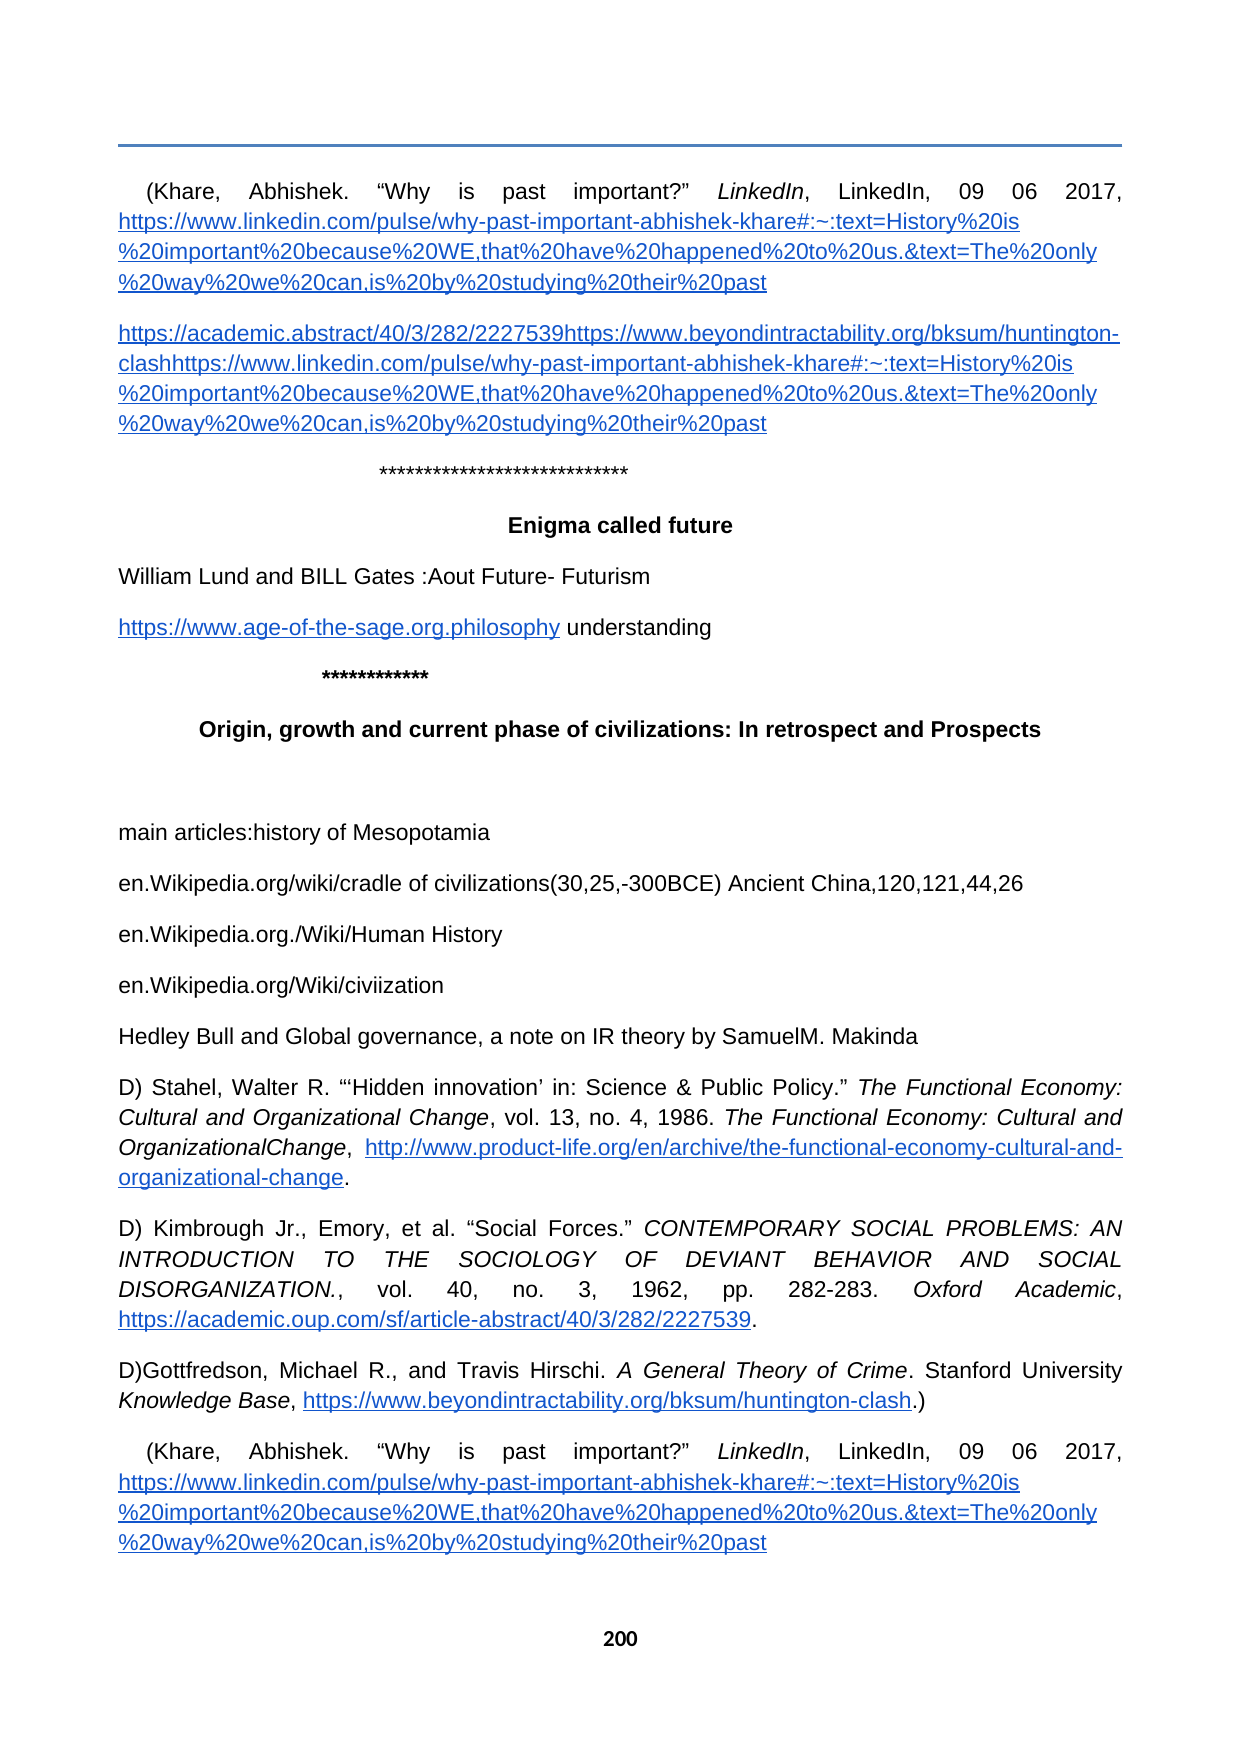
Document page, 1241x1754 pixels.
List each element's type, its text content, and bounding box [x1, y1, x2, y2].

text (Khare, Abhishek. “Why is past important?” LinkedIn, LinkedIn, 09 06 2017, https://www.linkedin.com/pulse/why-past-important-abhishek-khare#:~:text=History%20is%20important%20because%20WE,that%20have%20happened%20to%20us.&text=The%20only%20way%20we%20can,is%20by%20studying%20their%20past [118, 178, 1122, 295]
text D)Gottfredson, Michael R., and Travis Hirschi. A General Theory of Crime. Stanford University Knowledge Base, https://www.beyondintractability.org/bksum/huntington-clash.) [118, 1357, 1122, 1413]
text Origin, growth and current phase of civilizations: In retrospect and Prospects [118, 716, 1122, 743]
text (Khare, Abhishek. “Why is past important?” LinkedIn, LinkedIn, 09 06 2017, https://www.linkedin.com/pulse/why-past-important-abhishek-khare#:~:text=History%20is%20important%20because%20WE,that%20have%20happened%20to%20us.&text=The%20only%20way%20we%20can,is%20by%20studying%20their%20past [118, 1438, 1122, 1555]
text en.Wikipedia.org/wiki/cradle of civilizations(30,25,-300BCE) Ancient China,120,121,44,26 [118, 869, 1122, 896]
text main articles:history of Mesopotamia [118, 818, 1122, 845]
text **************************** [118, 461, 1122, 487]
text D) Stahel, Walter R. “‘Hidden innovation’ in: Science & Public Policy.” The Functional Economy: Cultural and Organizational Change, vol. 13, no. 4, 1986. The Functional Economy: Cultural and OrganizationalChange, http://www.product-life.org/en/archive/the-functional-economy-cultural-and-organizational-change. [118, 1074, 1122, 1191]
text ************ [118, 665, 1122, 692]
text en.Wikipedia.org/Wiki/civiization [118, 972, 1122, 998]
text Hedley Bull and Global governance, a note on IR theory by SamuelM. Makinda [118, 1023, 1122, 1049]
text Enigma called future [118, 512, 1122, 538]
text William Lund and BILL Gates :Aout Future- Futurism [118, 563, 1122, 589]
text D) Kimbrough Jr., Emory, et al. “Social Forces.” CONTEMPORARY SOCIAL PROBLEMS: AN INTRODUCTION TO THE SOCIOLOGY OF DEVIANT BEHAVIOR AND SOCIAL DISORGANIZATION., vol. 40, no. 3, 1962, pp. 282-283. Oxford Academic, https://academic.oup.com/sf/article-abstract/40/3/282/2227539. [118, 1215, 1122, 1332]
text en.Wikipedia.org./Wiki/Human History [118, 921, 1122, 947]
text https://www.age-of-the-sage.org.philosophy understanding [118, 614, 1122, 641]
text https://academic.abstract/40/3/282/2227539https://www.beyondintractability.org/bksum/huntington-clashhttps://www.linkedin.com/pulse/why-past-important-abhishek-khare#:~:text=History%20is%20important%20because%20WE,that%20have%20happened%20to%20us.&text=The%20only%20way%20we%20can,is%20by%20studying%20their%20past [118, 319, 1122, 436]
